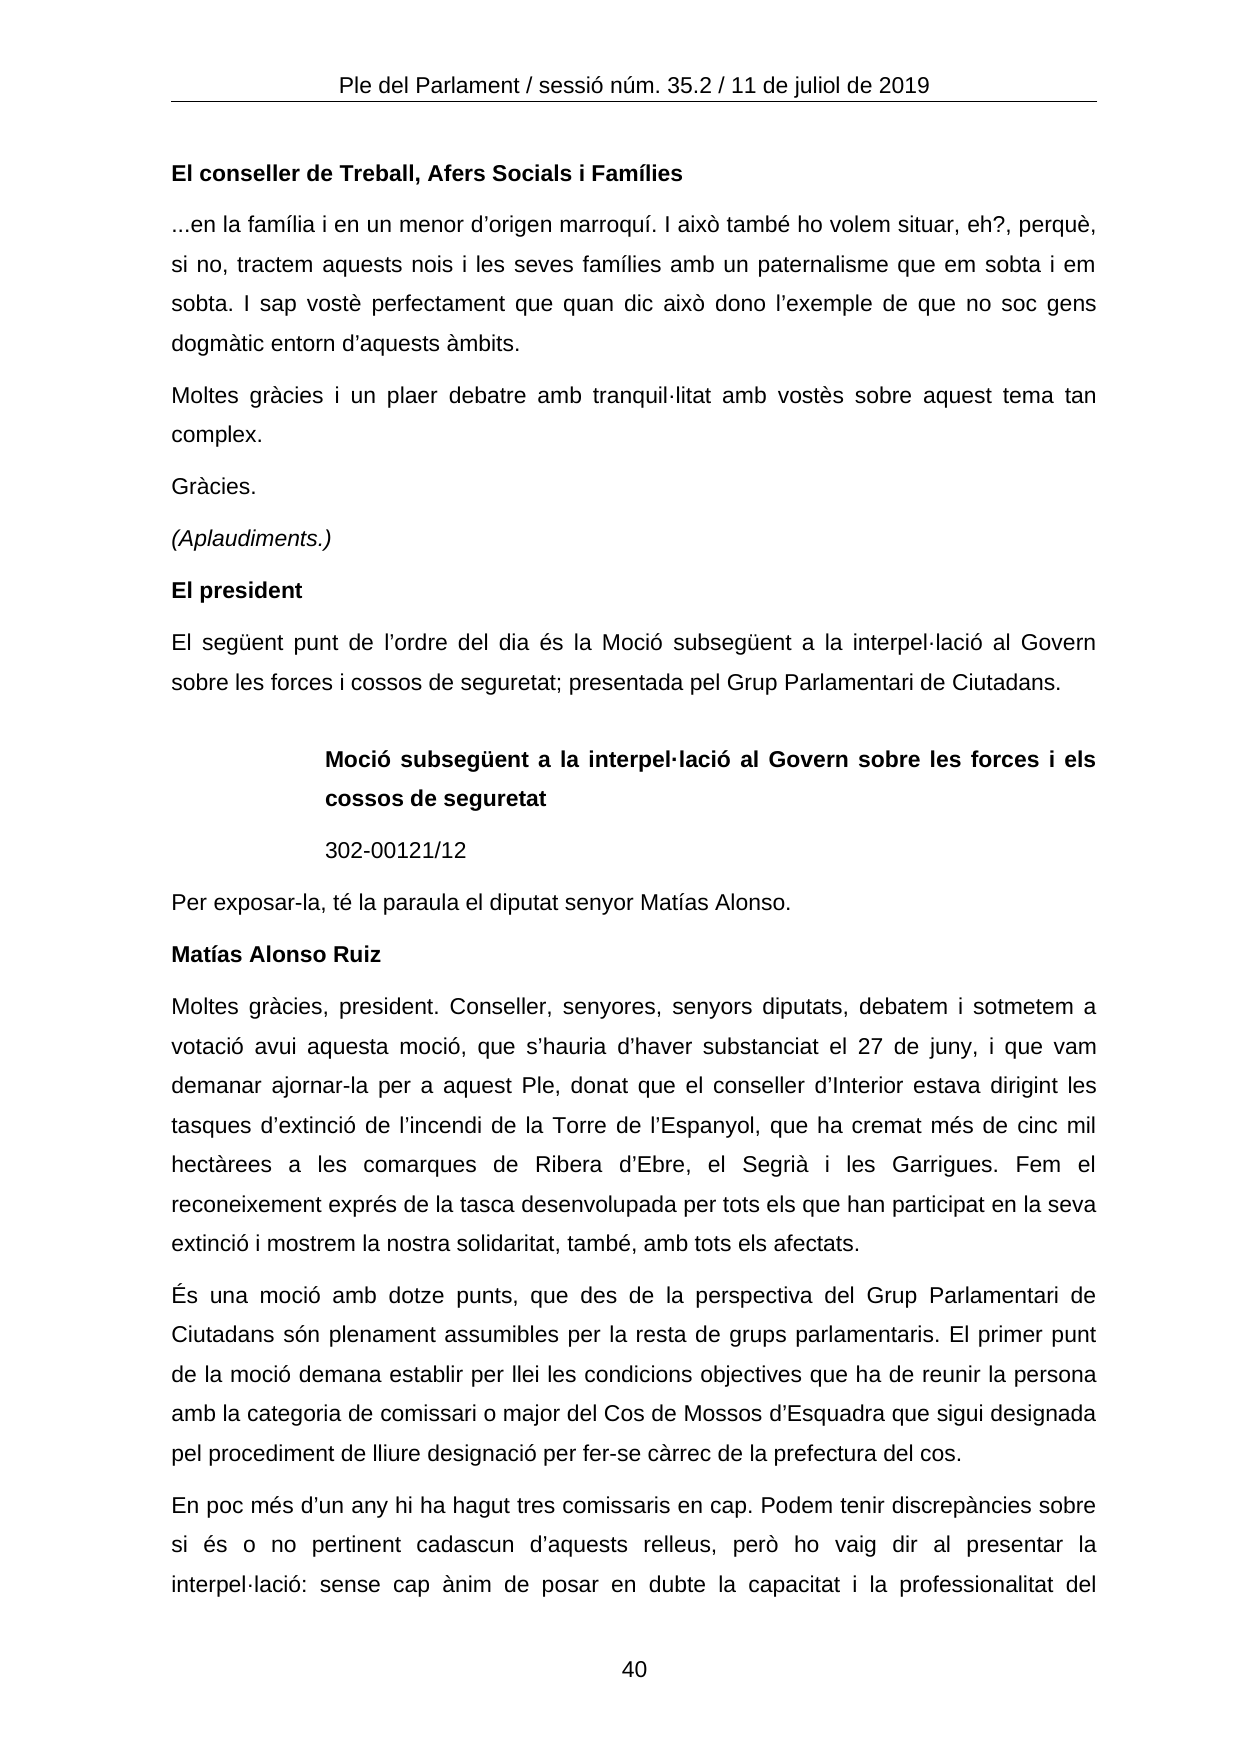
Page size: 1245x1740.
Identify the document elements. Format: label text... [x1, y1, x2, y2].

text Per exposar-la, té la paraula el diputat senyor Matías Alonso. [171, 889, 1097, 916]
text El conseller de Treball, Afers Socials i Famílies [171, 159, 1097, 186]
text Gràcies. [171, 473, 1097, 500]
text ...en la família i en un menor d’origen marroquí. I això també ho volem situar, eh?, perquè, si no, tractem aquests nois i les seves famílies amb un paternalisme que em sobta i em sobta. I sap vostè perfectament que quan dic això dono l’exemple de que no soc gens dogmàtic entorn d’aquests àmbits. [171, 211, 1097, 356]
text 302-00121/12 [325, 837, 1097, 863]
text És una moció amb dotze punts, que des de la perspectiva del Grup Parlamentari de Ciutadans són plenament assumibles per la resta de grups parlamentaris. El primer punt de la moció demana establir per llei les condicions objectives que ha de reunir la persona amb la categoria de comissari o major del Cos de Mossos d’Esquadra que sigui designada pel procediment de lliure designació per fer-se càrrec de la prefectura del cos. [171, 1282, 1097, 1466]
text El següent punt de l’ordre del dia és la Moció subsegüent a la interpel·lació al Govern sobre les forces i cossos de seguretat; presentada pel Grup Parlamentari de Ciutadans. [171, 629, 1097, 695]
text (Aplaudiments.) [171, 525, 1097, 552]
text Moltes gràcies i un plaer debatre amb tranquil·litat amb vostès sobre aquest tema tan complex. [171, 382, 1097, 448]
text El president [171, 577, 1097, 604]
text Matías Alonso Ruiz [171, 941, 1097, 967]
text Moltes gràcies, president. Conseller, senyores, senyors diputats, debatem i sotmetem a votació avui aquesta moció, que s’hauria d’haver substanciat el 27 de juny, i que vam demanar ajornar-la per a aquest Ple, donat que el conseller d’Interior estava dirigint les tasques d’extinció de l’incendi de la Torre de l’Espanyol, que ha cremat més de cinc mil hectàrees a les comarques de Ribera d’Ebre, el Segrià i les Garrigues. Fem el reconeixement exprés de la tasca desenvolupada per tots els que han participat en la seva extinció i mostrem la nostra solidaritat, també, amb tots els afectats. [171, 993, 1097, 1256]
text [171, 1492, 1097, 1597]
text Moció subsegüent a la interpel·lació al Govern sobre les forces i els cossos de seguretat [325, 746, 1097, 812]
